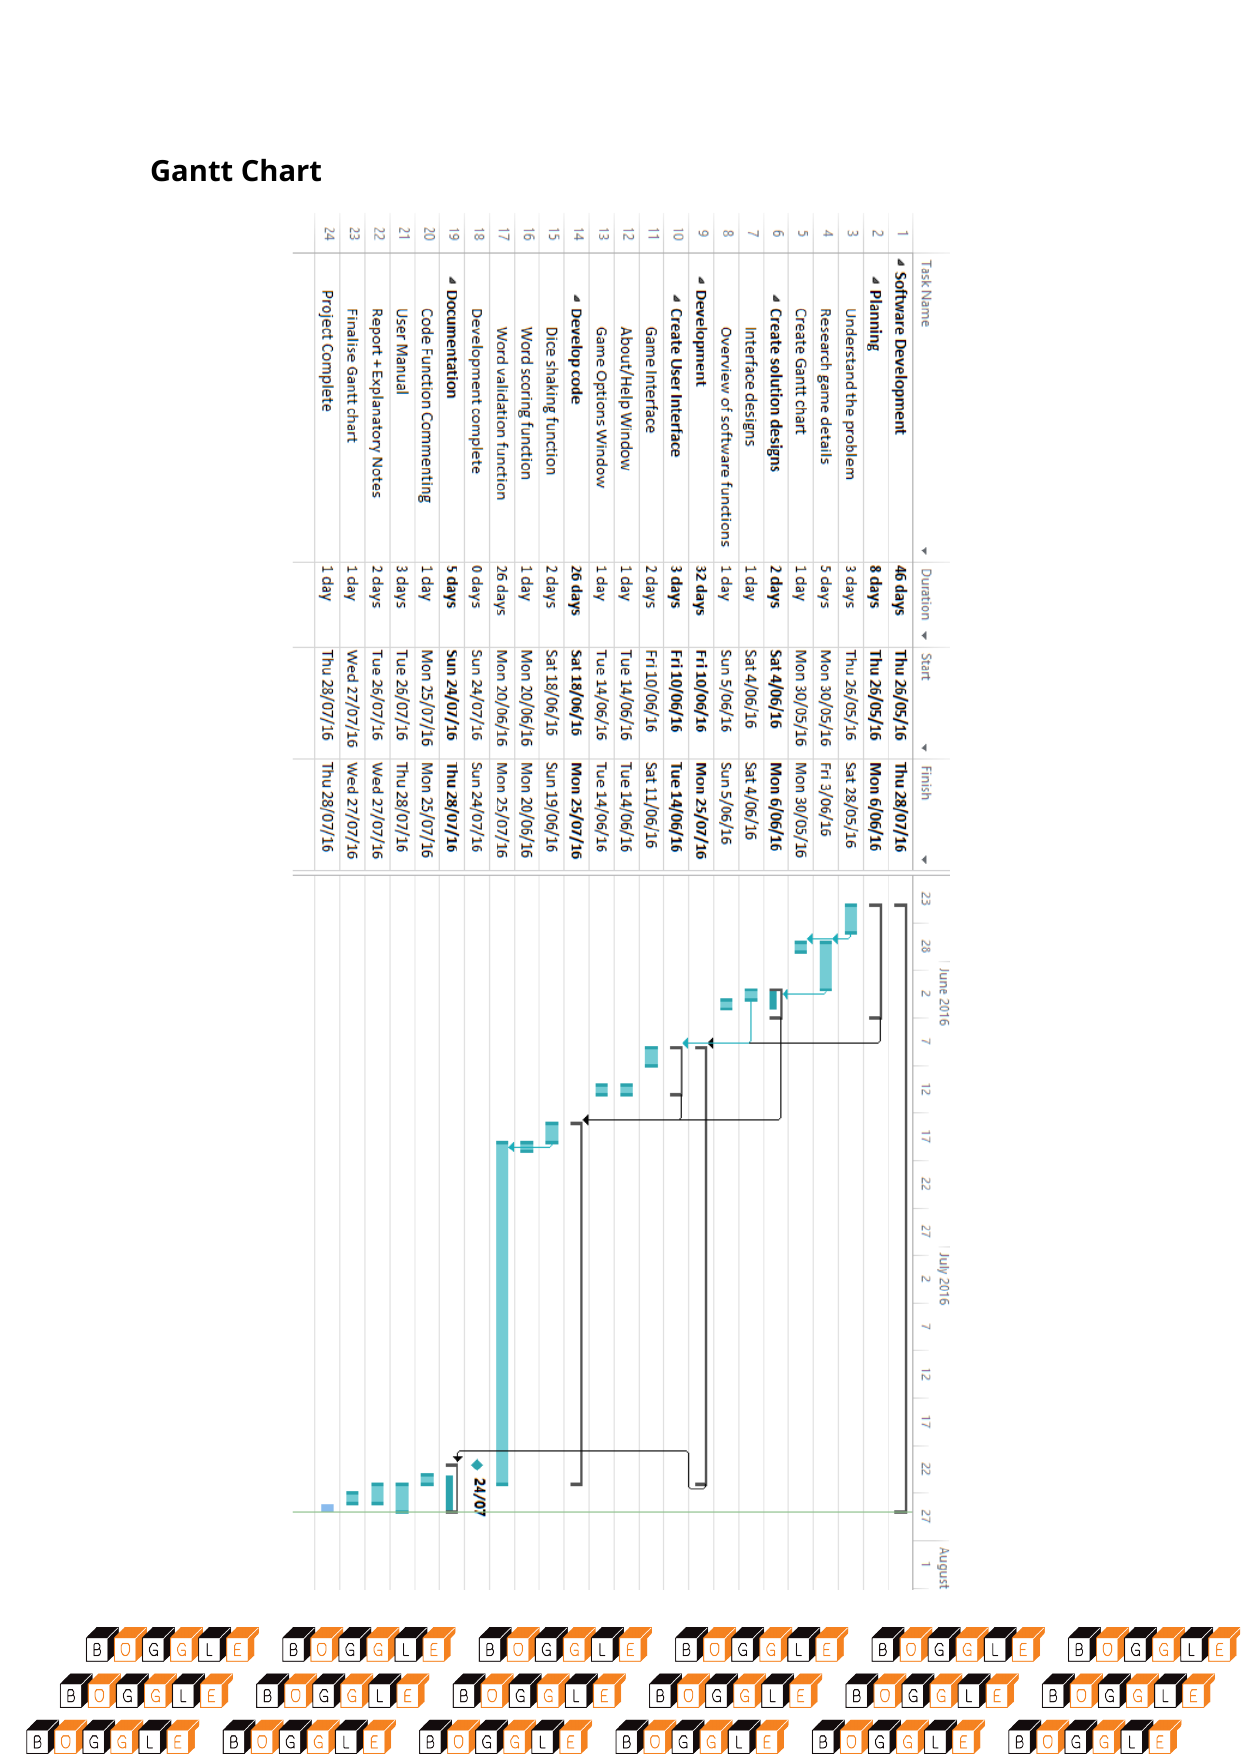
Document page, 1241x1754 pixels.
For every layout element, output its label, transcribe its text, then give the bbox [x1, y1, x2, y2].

picture [0, 1621, 1241, 1754]
text Gantt Chart [150, 150, 1090, 190]
picture [293, 212, 950, 1589]
